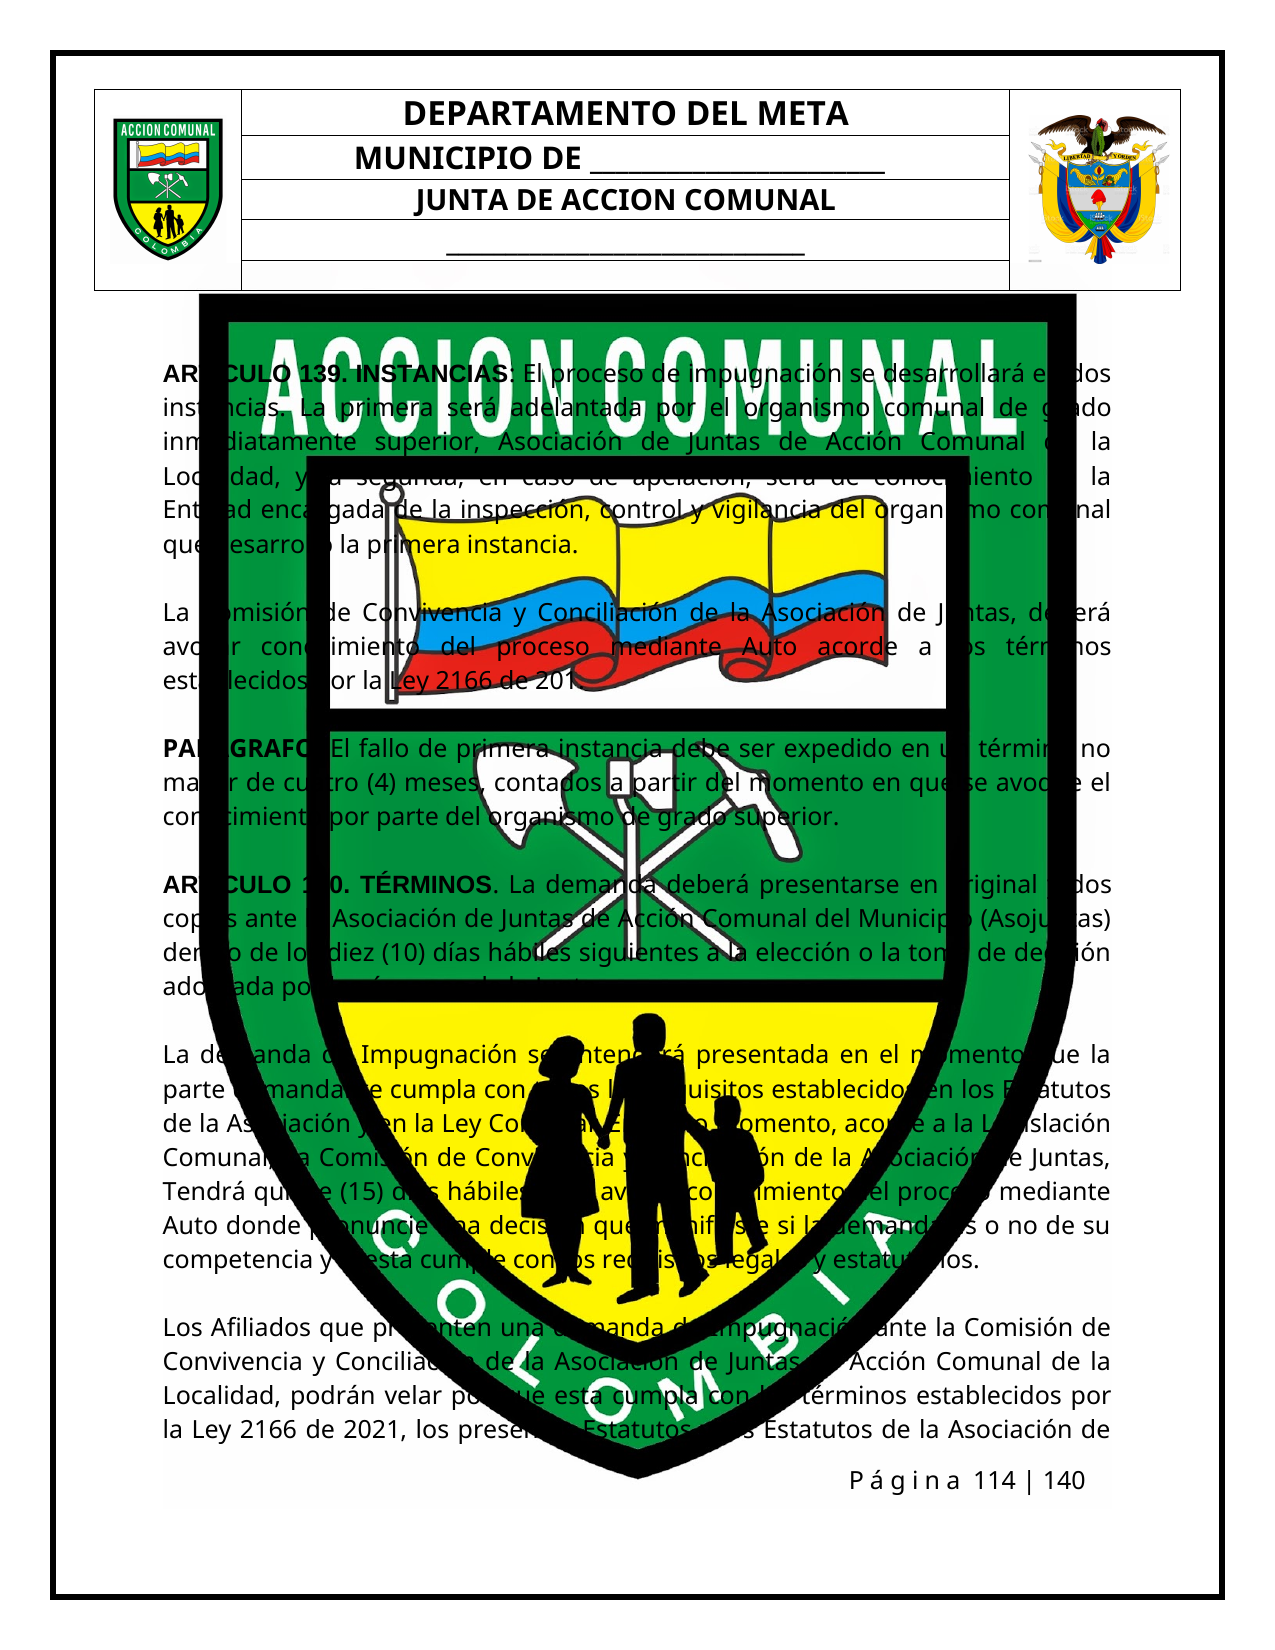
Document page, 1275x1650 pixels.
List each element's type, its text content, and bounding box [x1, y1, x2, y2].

picture [163, 697, 1112, 731]
text La demanda de Impugnación se entenderá presentada en el momento que la parte demandante cumpla con todos los requisitos establecidos en los Estatutos de la Asociación y en la Ley Comunal. En dicho momento, acorde a la Legislación Comunal, La Comisión de Convivencia y Conciliación de la Asociación de Juntas, Tendrá quince (15) días hábiles para avocar conocimiento del proceso mediante Auto donde pronuncie una decisión que manifieste si la demanda es o no de su competencia y si esta cumple con los requisitos legales y estatutarios. [162, 1037, 1112, 1276]
text La Comisión de Convivencia y Conciliación de la Asociación de Juntas, deberá avocar conocimiento del proceso mediante Auto acorde a los términos establecidos por la Ley 2166 de 201. [162, 594, 1112, 697]
picture [109, 115, 241, 290]
picture [163, 291, 1112, 356]
picture [163, 1003, 1112, 1037]
text ARTÍCULO 140. TÉRMINOS. La demanda deberá presentarse en original y dos copias ante la Asociación de Juntas de Acción Comunal del Municipio (Asojuntas) dentro de los diez (10) días hábiles siguientes a la elección o la toma de decisión adoptada por los órganos de la Junta. [162, 867, 1112, 1003]
picture [163, 1276, 1112, 1310]
picture [242, 263, 1009, 290]
picture [163, 833, 1112, 867]
picture [163, 1446, 1112, 1509]
picture [1010, 115, 1170, 290]
text ARTÍCULO 139. INSTANCIAS: El proceso de impugnación se desarrollará en dos instancias. La primera será adelantada por el organismo comunal de grado inmediatamente superior, Asociación de Juntas de Acción Comunal de la Localidad, y la segunda, en caso de apelación, será de conocimiento de la Entidad encargada de la inspección, control y vigilancia del organismo comunal que desarrolló la primera instancia. [162, 356, 1112, 560]
text PARÁGRAFO. El fallo de primera instancia debe ser expedido en un término no mayor de cuatro (4) meses, contados a partir del momento en que se avoque el conocimiento por parte del organismo de grado superior. [162, 731, 1112, 833]
picture [163, 560, 1112, 594]
